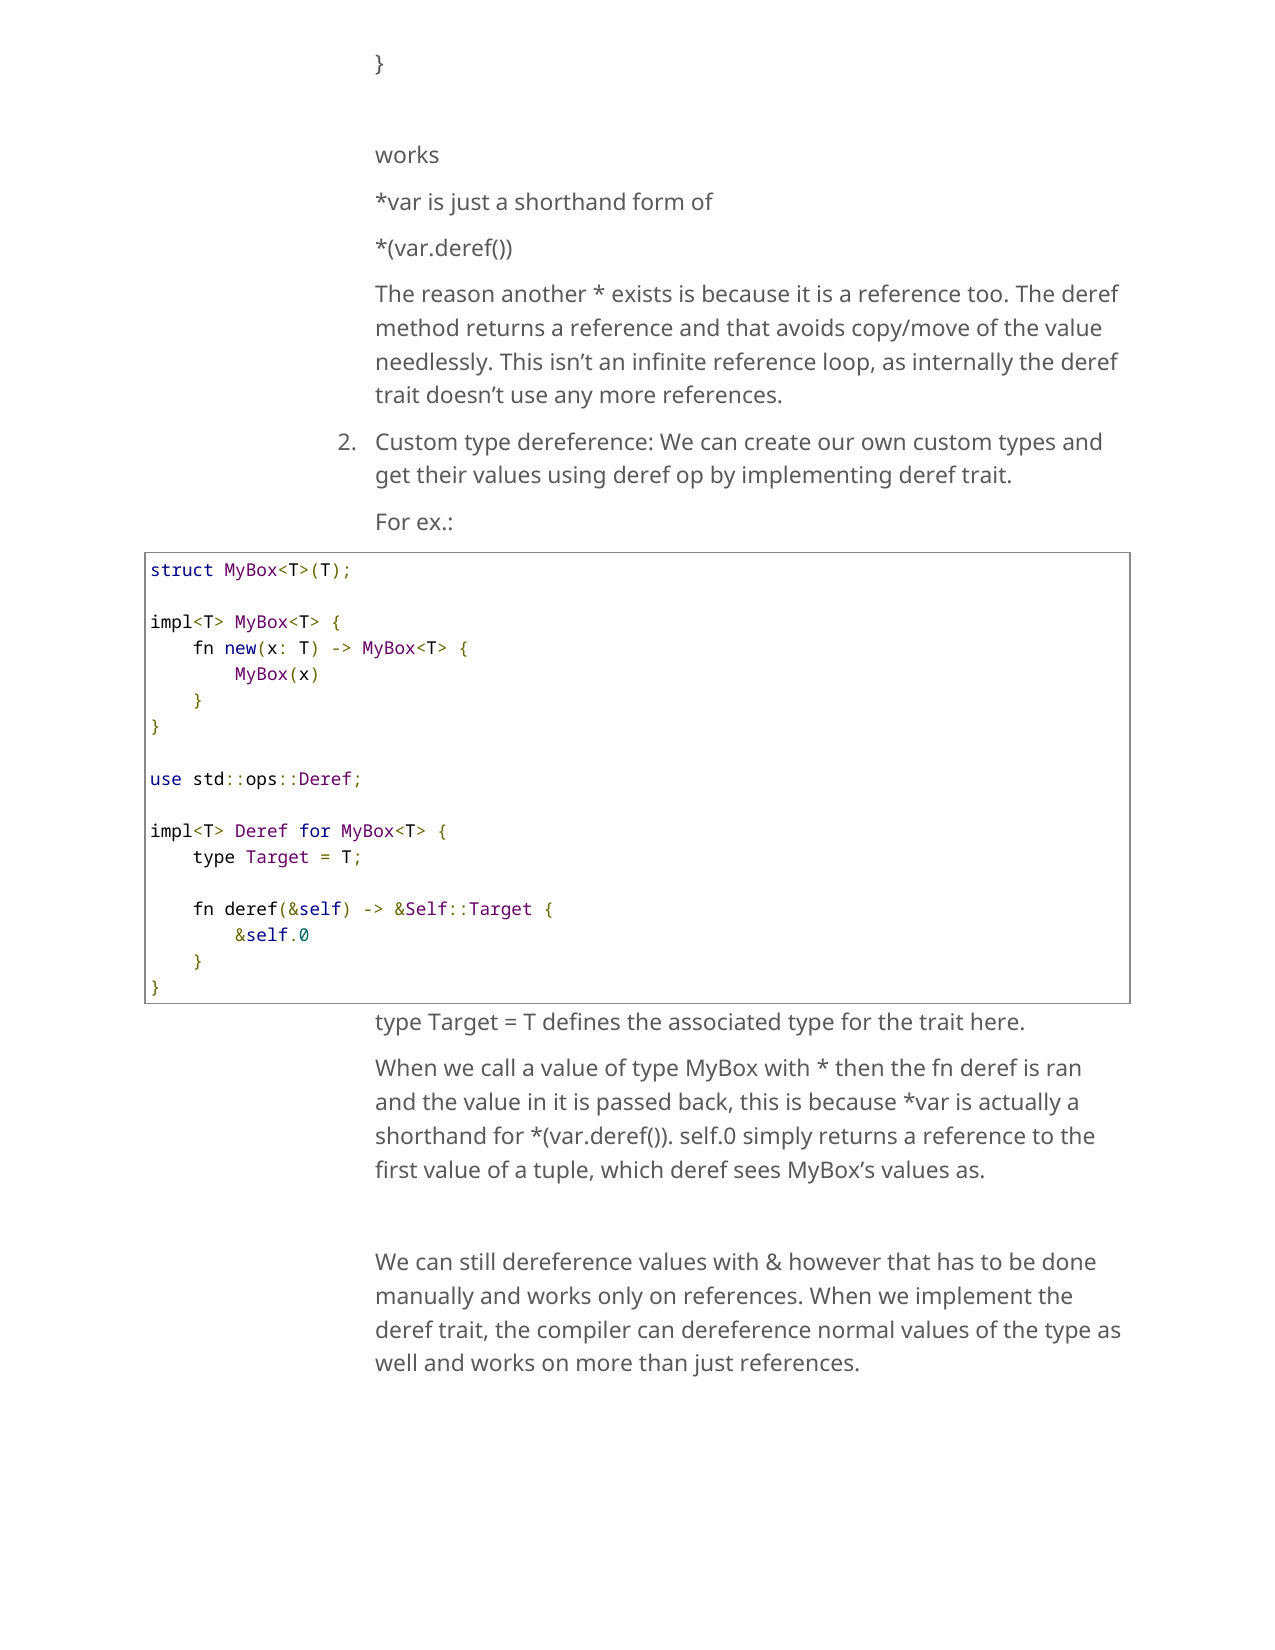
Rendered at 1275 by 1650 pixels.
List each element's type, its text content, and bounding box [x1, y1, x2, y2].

list works [375, 139, 1125, 171]
text fn deref(&self) -> &Self::Target { [146, 890, 1129, 916]
text fn new(x: T) -> MyBox<T> { [146, 630, 1129, 656]
list We can still dereference values with & however that has to be done manually and works only on references. When we implement the deref trait, the compiler can dereference normal values of the type as well and works on more than just references. [375, 1246, 1125, 1378]
list *var is just a shorthand form of [375, 186, 1125, 217]
list Custom type dereference: We can create our own custom types and get their values using deref op by implementing deref trait. [337, 426, 1125, 491]
text impl<T> Deref for MyBox<T> { [146, 812, 1129, 838]
text } [146, 708, 1129, 738]
text } [146, 942, 1129, 968]
text } [146, 682, 1129, 708]
list } [375, 47, 1125, 78]
list When we call a value of type MyBox with * then the fn deref is ran and the value in it is passed back, this is because *var is actually a shorthand for *(var.deref()). self.0 simply returns a reference to the first value of a tuple, which deref sees MyBox’s values as. [375, 1052, 1125, 1185]
text } [146, 968, 1129, 1003]
list For ex.: [375, 506, 1125, 537]
text &self.0 [146, 916, 1129, 942]
list *(var.deref()) [375, 232, 1125, 263]
text use std::ops::Deref; [146, 760, 1129, 790]
text struct MyBox<T>(T); [146, 553, 1129, 582]
list type Target = T defines the associated type for the trait here. [375, 1006, 1125, 1037]
text impl<T> MyBox<T> { [146, 604, 1129, 630]
text type Target = T; [146, 838, 1129, 868]
list The reason another * exists is because it is a reference too. The deref method returns a reference and that avoids copy/move of the value needlessly. This isn’t an infinite reference loop, as internally the deref trait doesn’t use any more references. [375, 278, 1125, 411]
text MyBox(x) [146, 656, 1129, 682]
